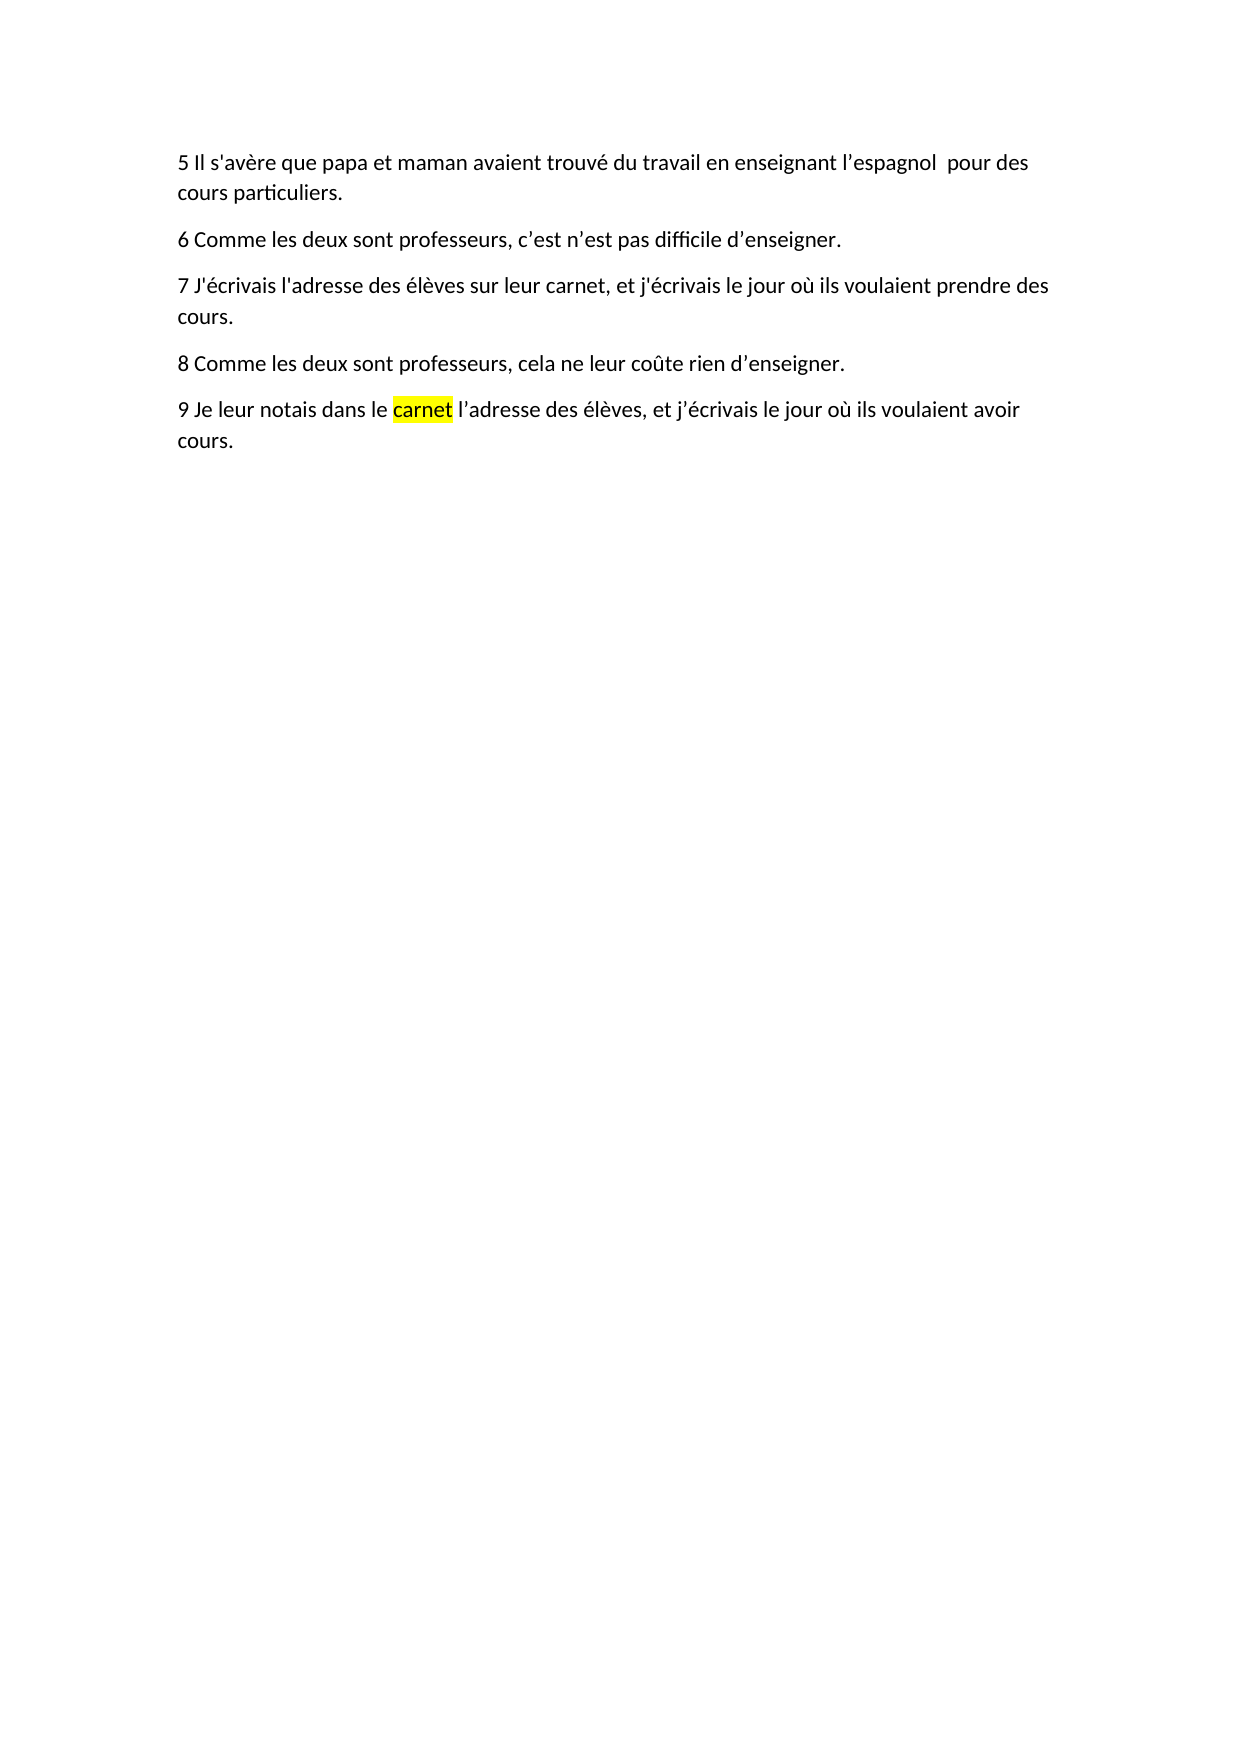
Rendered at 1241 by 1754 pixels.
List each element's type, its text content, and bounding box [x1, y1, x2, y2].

text 6 Comme les deux sont professeurs, c’est n’est pas difficile d’enseigner. [177, 225, 1063, 253]
text 5 Il s'avère que papa et maman avaient trouvé du travail en enseignant l’espagnol pour des cours particuliers. [177, 148, 1063, 206]
text 8 Comme les deux sont professeurs, cela ne leur coûte rien d’enseigner. [177, 349, 1063, 377]
text 9 Je leur notais dans le carnet l’adresse des élèves, et j’écrivais le jour où ils voulaient avoir cours. [177, 396, 1063, 454]
text 7 J'écrivais l'adresse des élèves sur leur carnet, et j'écrivais le jour où ils voulaient prendre des cours. [177, 272, 1063, 330]
